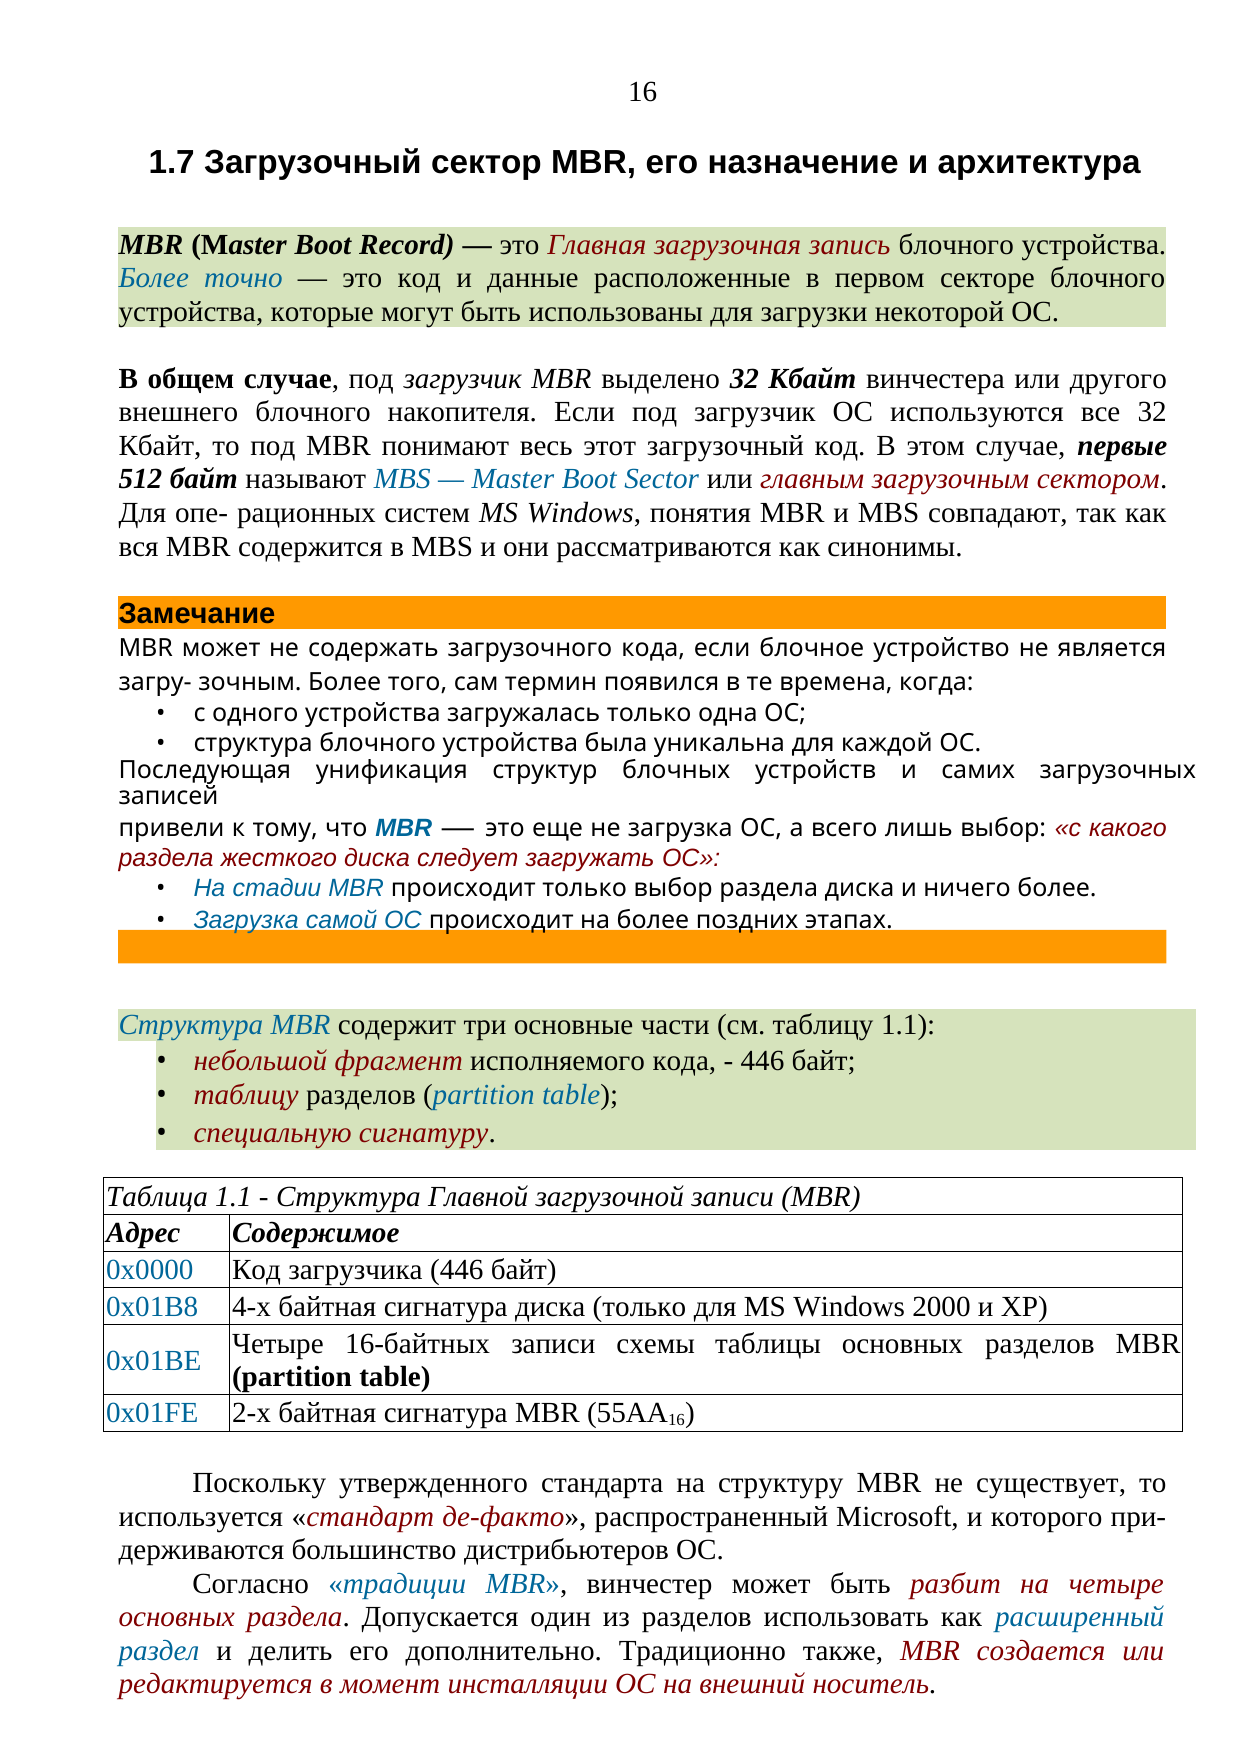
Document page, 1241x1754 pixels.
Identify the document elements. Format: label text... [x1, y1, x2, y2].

text привели к тому, что MBR — это еще не загрузка ОС, а всего лишь выбор: «с какого раздела жесткого диска следует загружать ОС»: [118, 809, 1167, 872]
table_cell 0x0000 [104, 1252, 229, 1287]
picture [152, 1298, 156, 1314]
table_cell Код загрузчика (446 байт) [230, 1252, 1182, 1287]
picture [152, 1352, 156, 1368]
table_cell Адрес [104, 1215, 229, 1251]
list Загрузка самой ОС происходит на более поздних этапах. [156, 902, 1196, 936]
list небольшой фрагмент исполняемого кода, - 446 байт; [156, 1041, 1196, 1077]
table_header Таблица 1.1 - Структура Главной загрузочной записи (MBR) [104, 1178, 1182, 1214]
list структура блочного устройства была уникальна для каждой ОС. [156, 727, 1196, 758]
text Замечание MBR может не содержать загрузочного кода, если блочное устройство не является загру- зочным. Более того, сам термин появился в те времена, когда: [118, 596, 1167, 697]
text Поскольку утвержденного стандарта на структуру MBR не существует, то используется «стандарт де-факто», распространенный Microsoft, и которого при- держиваются большинство дистрибьютеров ОС. [118, 1465, 1167, 1566]
picture [152, 1404, 156, 1420]
table_cell Содержимое [230, 1215, 1182, 1251]
list специальную сигнатуру. [156, 1111, 1196, 1150]
list На стадии MBR происходит только выбор раздела диска и ничего более. [156, 872, 1196, 902]
table_cell 0x01B8 [104, 1288, 229, 1324]
table_cell 0x01BE [104, 1325, 229, 1394]
table_cell 2-х байтная сигнатура MBR (55AA16) [230, 1395, 1182, 1431]
list таблицу разделов (partition table); [156, 1077, 1196, 1111]
table_cell 0x01FE [104, 1395, 229, 1431]
text Последующая унификация структур блочных устройств и самих загрузочных записей [118, 758, 1196, 809]
text MBR (Master Boot Record) — это Главная загрузочная запись блочного устройства. Более точно — это код и данные расположенные в первом секторе блочного устройства, которые могут быть использованы для загрузки некоторой ОС. [118, 227, 1166, 327]
text Структура MBR содержит три основные части (см. таблицу 1.1): [118, 1009, 1196, 1041]
text Согласно «традиции MBR», винчестер может быть разбит на четыре основных раздела. Допускается один из разделов использовать как расширенный раздел и делить его дополнительно. Традиционно также, MBR создается или редактируется в момент инсталляции ОС на внешний носитель. [118, 1566, 1164, 1700]
table_cell 4-х байтная сигнатура диска (только для MS Windows 2000 и XP) [230, 1288, 1182, 1324]
table_cell Четыре 16-байтных записи схемы таблицы основных разделов MBR (partition table) [230, 1325, 1182, 1394]
list с одного устройства загружалась только одна ОС; [156, 697, 1196, 727]
text В общем случае, под загрузчик MBR выделено 32 Кбайт винчестера или другого внешнего блочного накопителя. Если под загрузчик ОС используются все 32 Кбайт, то под MBR понимают весь этот загрузочный код. В этом случае, первые 512 байт называют MBS — Master Boot Sector или главным загрузочным сектором. Для опе- рационных систем MS Windows, понятия MBR и MBS совпадают, так как вся MBR содержится в MBS и они рассматриваются как синонимы. [118, 361, 1167, 562]
subtitle Загрузочный сектор MBR, его назначение и архитектура [148, 142, 1196, 181]
